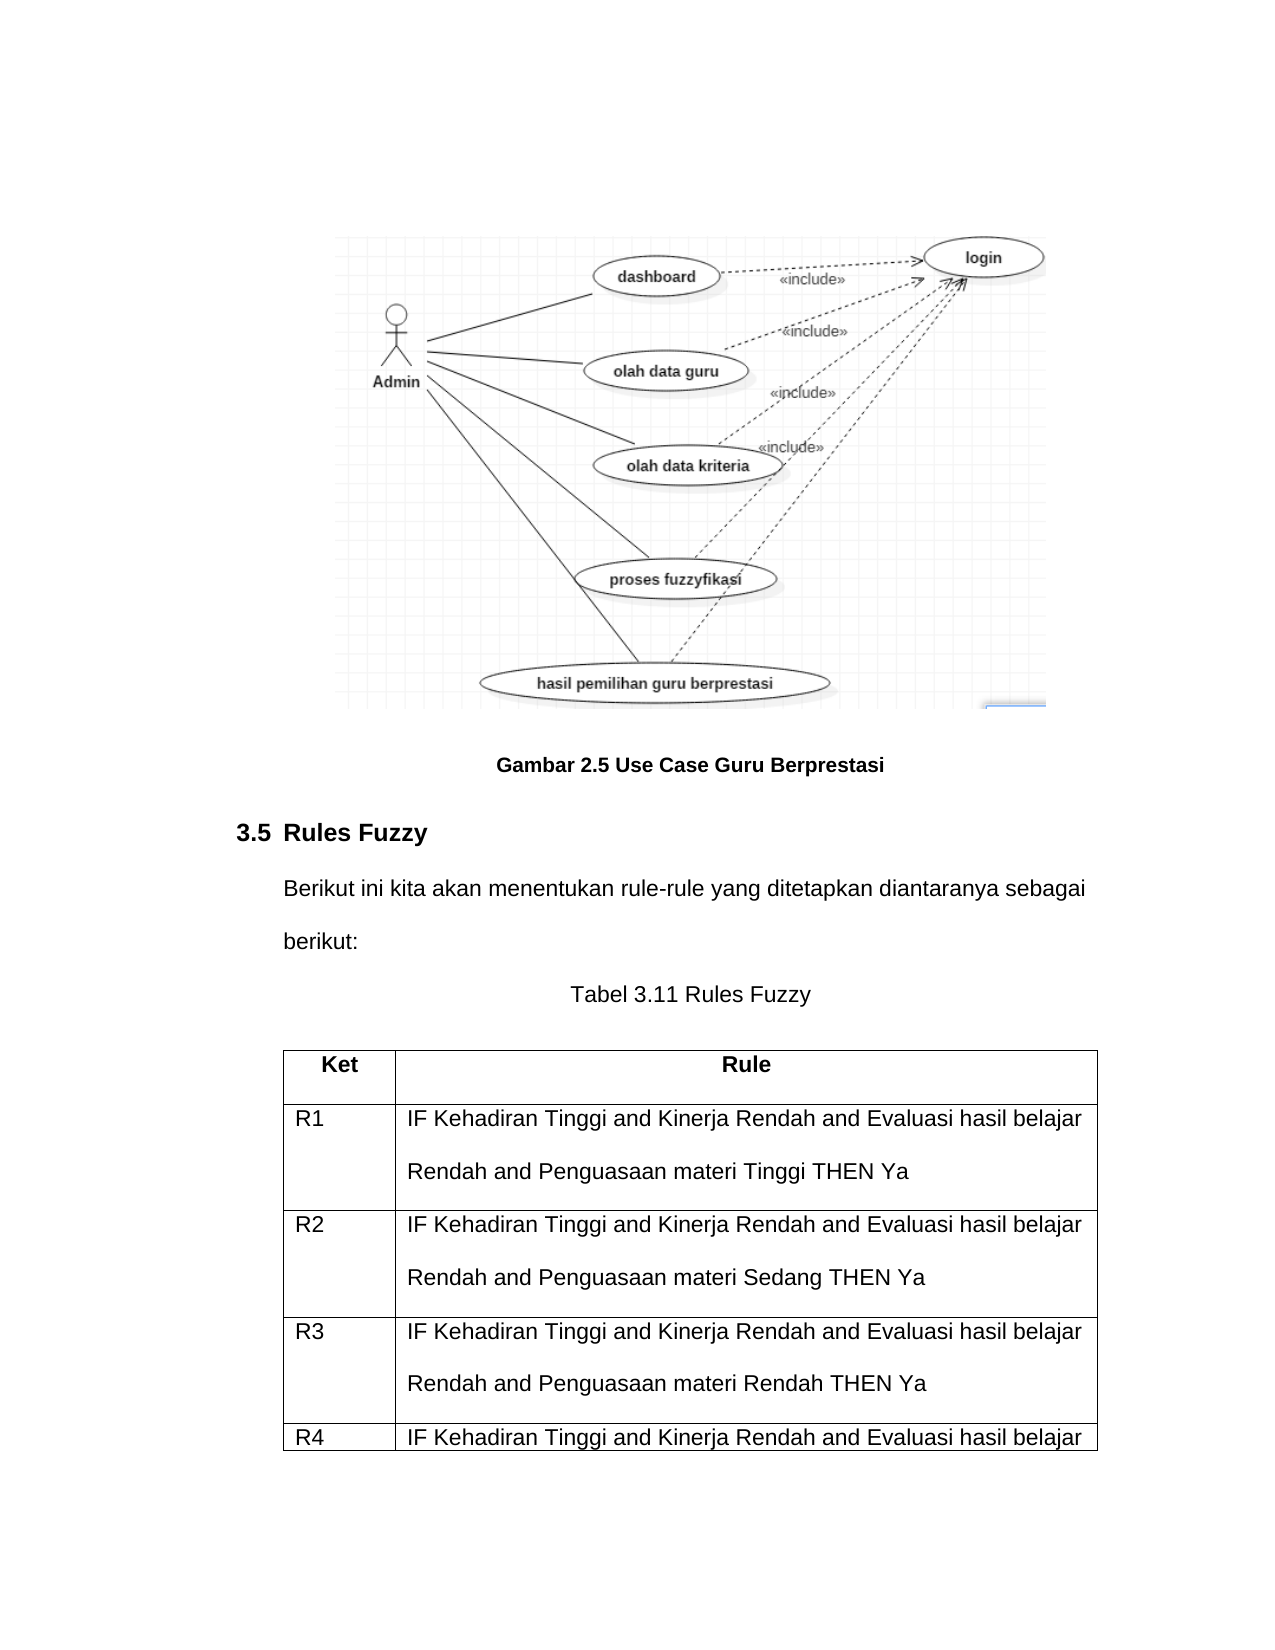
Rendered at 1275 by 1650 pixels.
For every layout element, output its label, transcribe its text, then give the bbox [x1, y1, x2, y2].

table_header Rule [396, 1051, 1097, 1104]
table_cell IF Kehadiran Tinggi and Kinerja Rendah and Evaluasi hasil belajar Rendah and Penguasaan materi Sedang THEN Ya [396, 1211, 1097, 1317]
picture [335, 236, 1046, 709]
text Gambar 2.5 Use Case Guru Berprestasi [283, 753, 1098, 777]
table_cell IF Kehadiran Tinggi and Kinerja Rendah and Evaluasi hasil belajar Rendah and Penguasaan materi Rendah THEN Ya [396, 1318, 1097, 1423]
table_header Ket [284, 1051, 395, 1104]
list Berikut ini kita akan menentukan rule-rule yang ditetapkan diantaranya sebagai berikut: [283, 875, 1098, 954]
table_cell IF Kehadiran Tinggi and Kinerja Rendah and Evaluasi hasil belajar Rendah and Penguasaan materi Tinggi THEN Ya [396, 1105, 1097, 1210]
table_cell R1 [284, 1105, 395, 1210]
list Tabel 3.11 Rules Fuzzy [283, 981, 1098, 1007]
table_cell R2 [284, 1211, 395, 1317]
list Rules Fuzzy [236, 818, 1098, 847]
table_cell R4 [284, 1424, 395, 1450]
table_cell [396, 1424, 1097, 1450]
table_cell R3 [284, 1318, 395, 1423]
